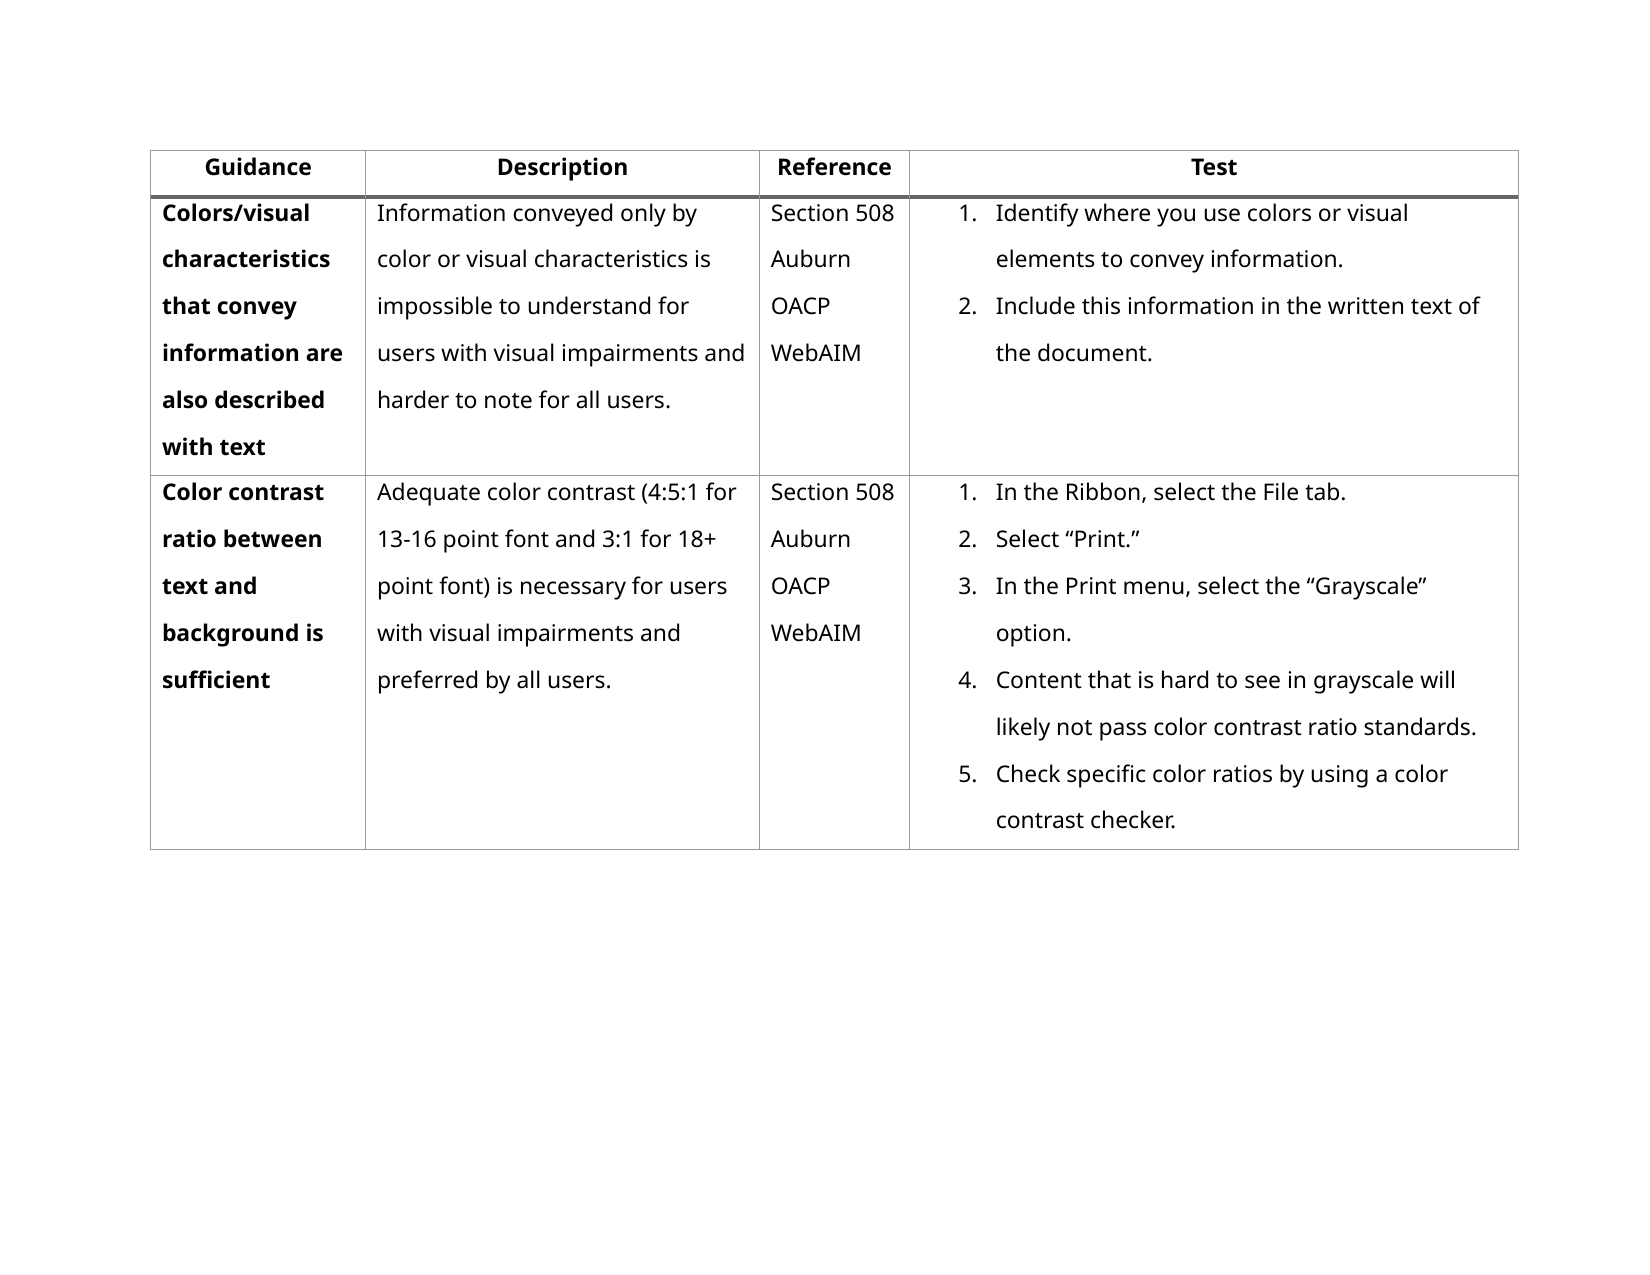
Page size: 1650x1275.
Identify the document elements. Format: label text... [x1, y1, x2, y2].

table_header Test [910, 151, 1518, 195]
table_cell Color contrast ratio between text and background is sufficient [151, 476, 365, 849]
table_header Reference [760, 151, 909, 195]
table_cell Information conveyed only by color or visual characteristics is impossible to understand for users with visual impairments and harder to note for all users. [366, 199, 759, 475]
table_cell Section 508 Auburn OACP WebAIM [760, 476, 909, 849]
table_header Description [366, 151, 759, 195]
table_header Guidance [151, 151, 365, 195]
table_cell Colors/visual characteristics that convey information are also described with text [151, 199, 365, 475]
table_cell In the Ribbon, select the File tab. Select “Print.” In the Print menu, select the “Grayscale” option. Content that is hard to see in grayscale will likely not pass color contrast ratio standards. Check specific color ratios by using a color contrast checker. [910, 476, 1518, 849]
table_cell Identify where you use colors or visual elements to convey information. Include this information in the written text of the document. [910, 199, 1518, 475]
table_cell Section 508 Auburn OACP WebAIM [760, 199, 909, 475]
table_cell Adequate color contrast (4:5:1 for 13-16 point font and 3:1 for 18+ point font) is necessary for users with visual impairments and preferred by all users. [366, 476, 759, 849]
